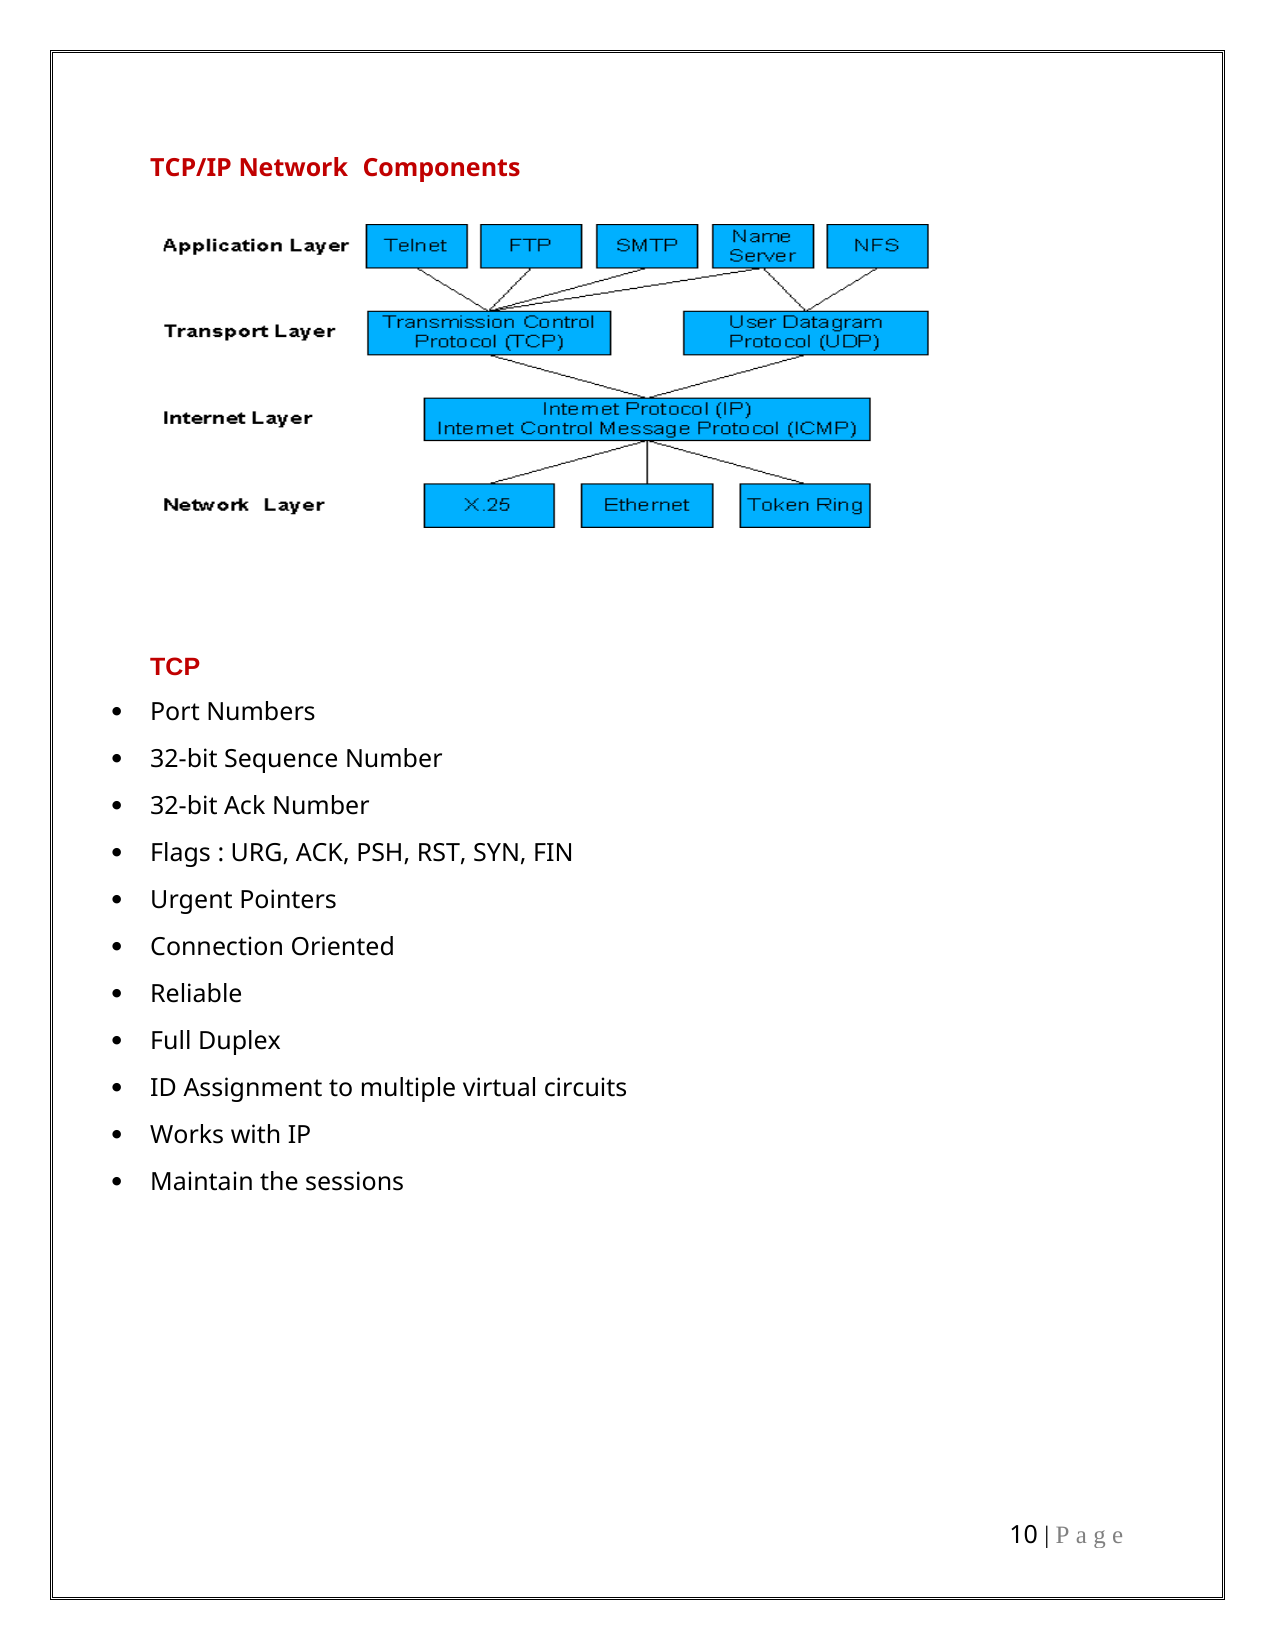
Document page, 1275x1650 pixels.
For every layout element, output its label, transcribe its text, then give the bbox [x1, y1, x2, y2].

text TCP [150, 652, 1196, 681]
list Port Numbers [112, 694, 1196, 728]
list ID Assignment to multiple virtual circuits [112, 1070, 1196, 1104]
list Reliable [112, 976, 1196, 1010]
list 32-bit Sequence Number [112, 741, 1196, 775]
picture [163, 224, 929, 528]
list Flags : URG, ACK, PSH, RST, SYN, FIN [112, 835, 1196, 869]
list Maintain the sessions [112, 1164, 1196, 1198]
list 32-bit Ack Number [112, 788, 1196, 822]
list Works with IP [112, 1117, 1196, 1151]
subtitle TCP/IP Network Components [150, 150, 1196, 184]
list Connection Oriented [112, 929, 1196, 963]
list Urgent Pointers [112, 882, 1196, 916]
list Full Duplex [112, 1023, 1196, 1057]
